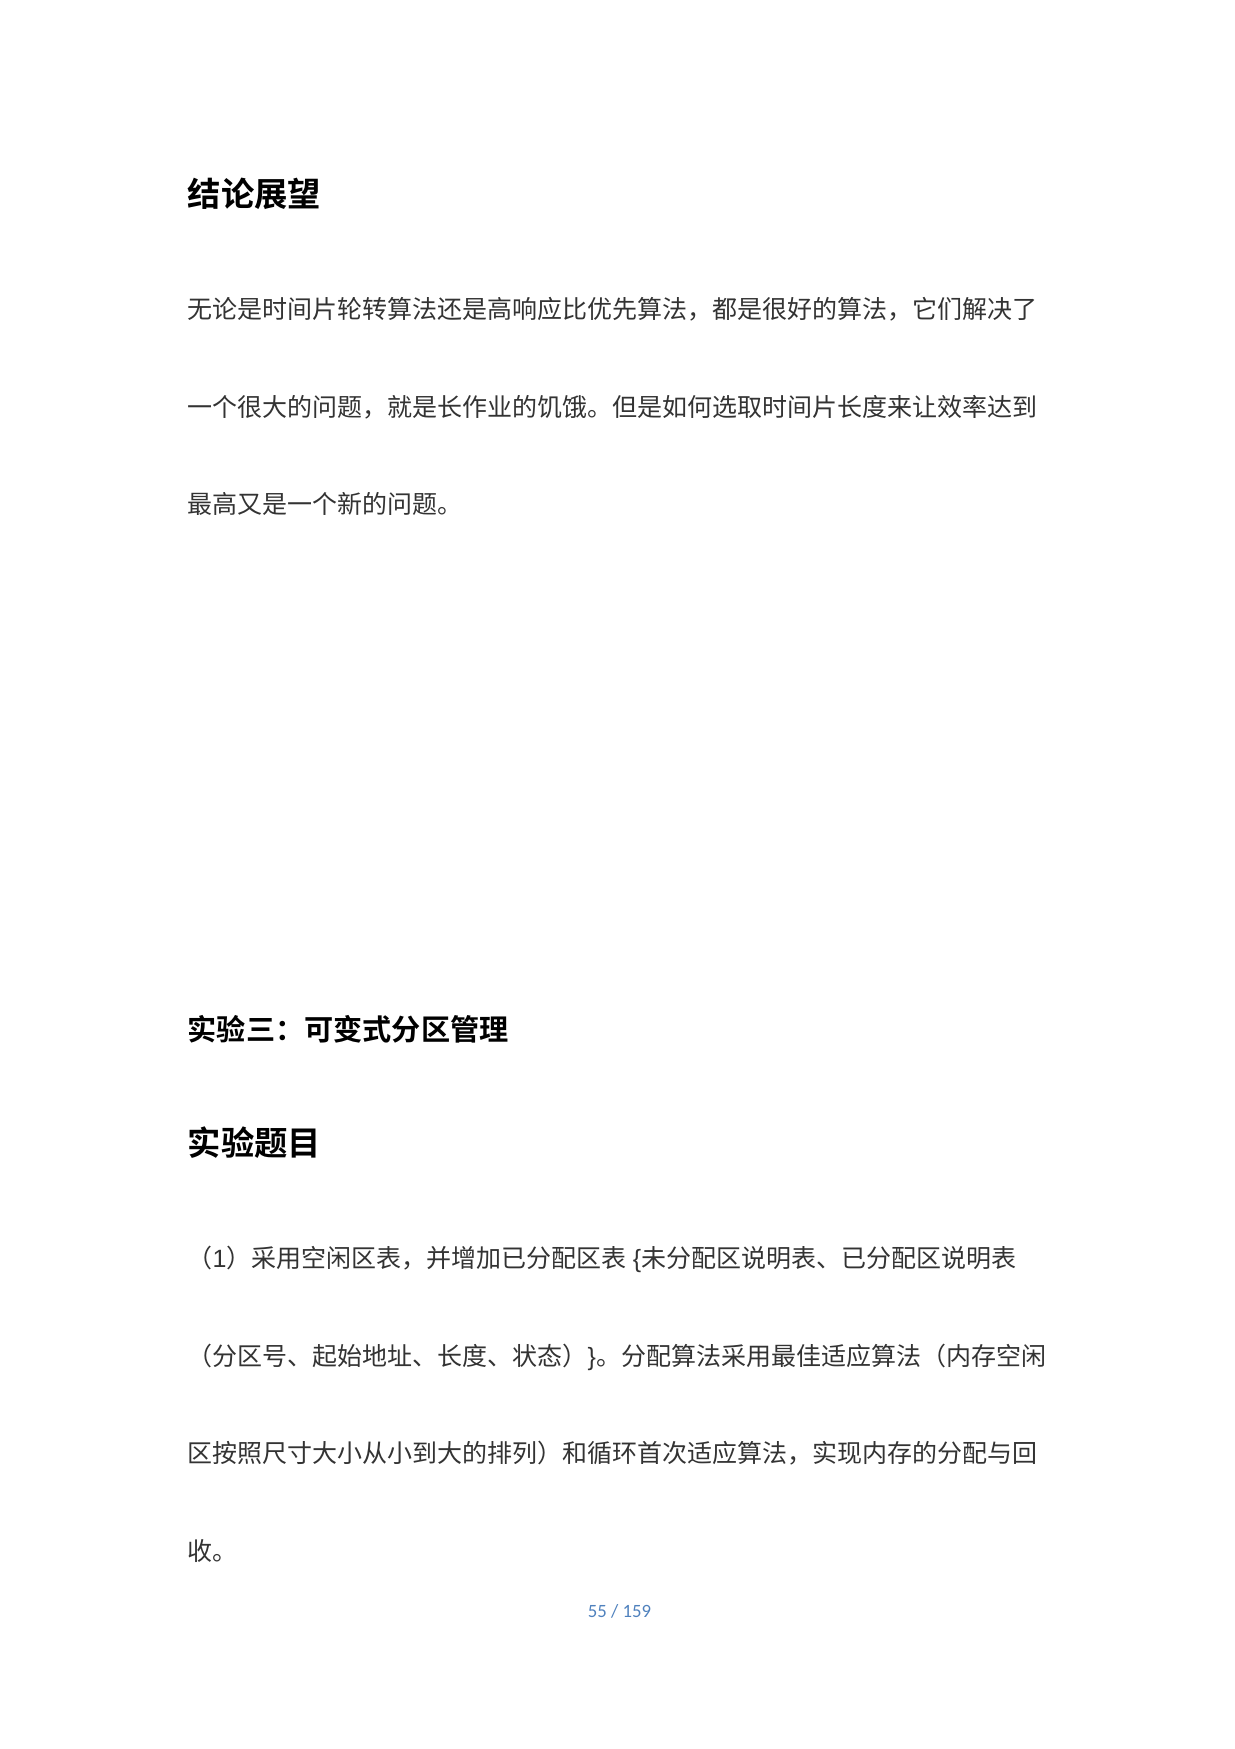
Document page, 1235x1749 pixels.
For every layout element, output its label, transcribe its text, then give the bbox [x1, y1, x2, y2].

text （1）采用空闲区表，并增加已分配区表 {未分配区说明表、已分配区说明表（分区号、起始地址、长度、状态）}。分配算法采用最佳适应算法（内存空闲区按照尺寸大小从小到大的排列）和循环首次适应算法，实现内存的分配与回收。 [187, 1224, 1047, 1582]
text 无论是时间片轮转算法还是高响应比优先算法，都是很好的算法，它们解决了一个很大的问题，就是长作业的饥饿。但是如何选取时间片长度来让效率达到最高又是一个新的问题。 [187, 275, 1047, 535]
subtitle 实验题目 [187, 1108, 1047, 1173]
subtitle 实验三：可变式分区管理 [187, 995, 1047, 1060]
subtitle 结论展望 [187, 159, 1047, 224]
